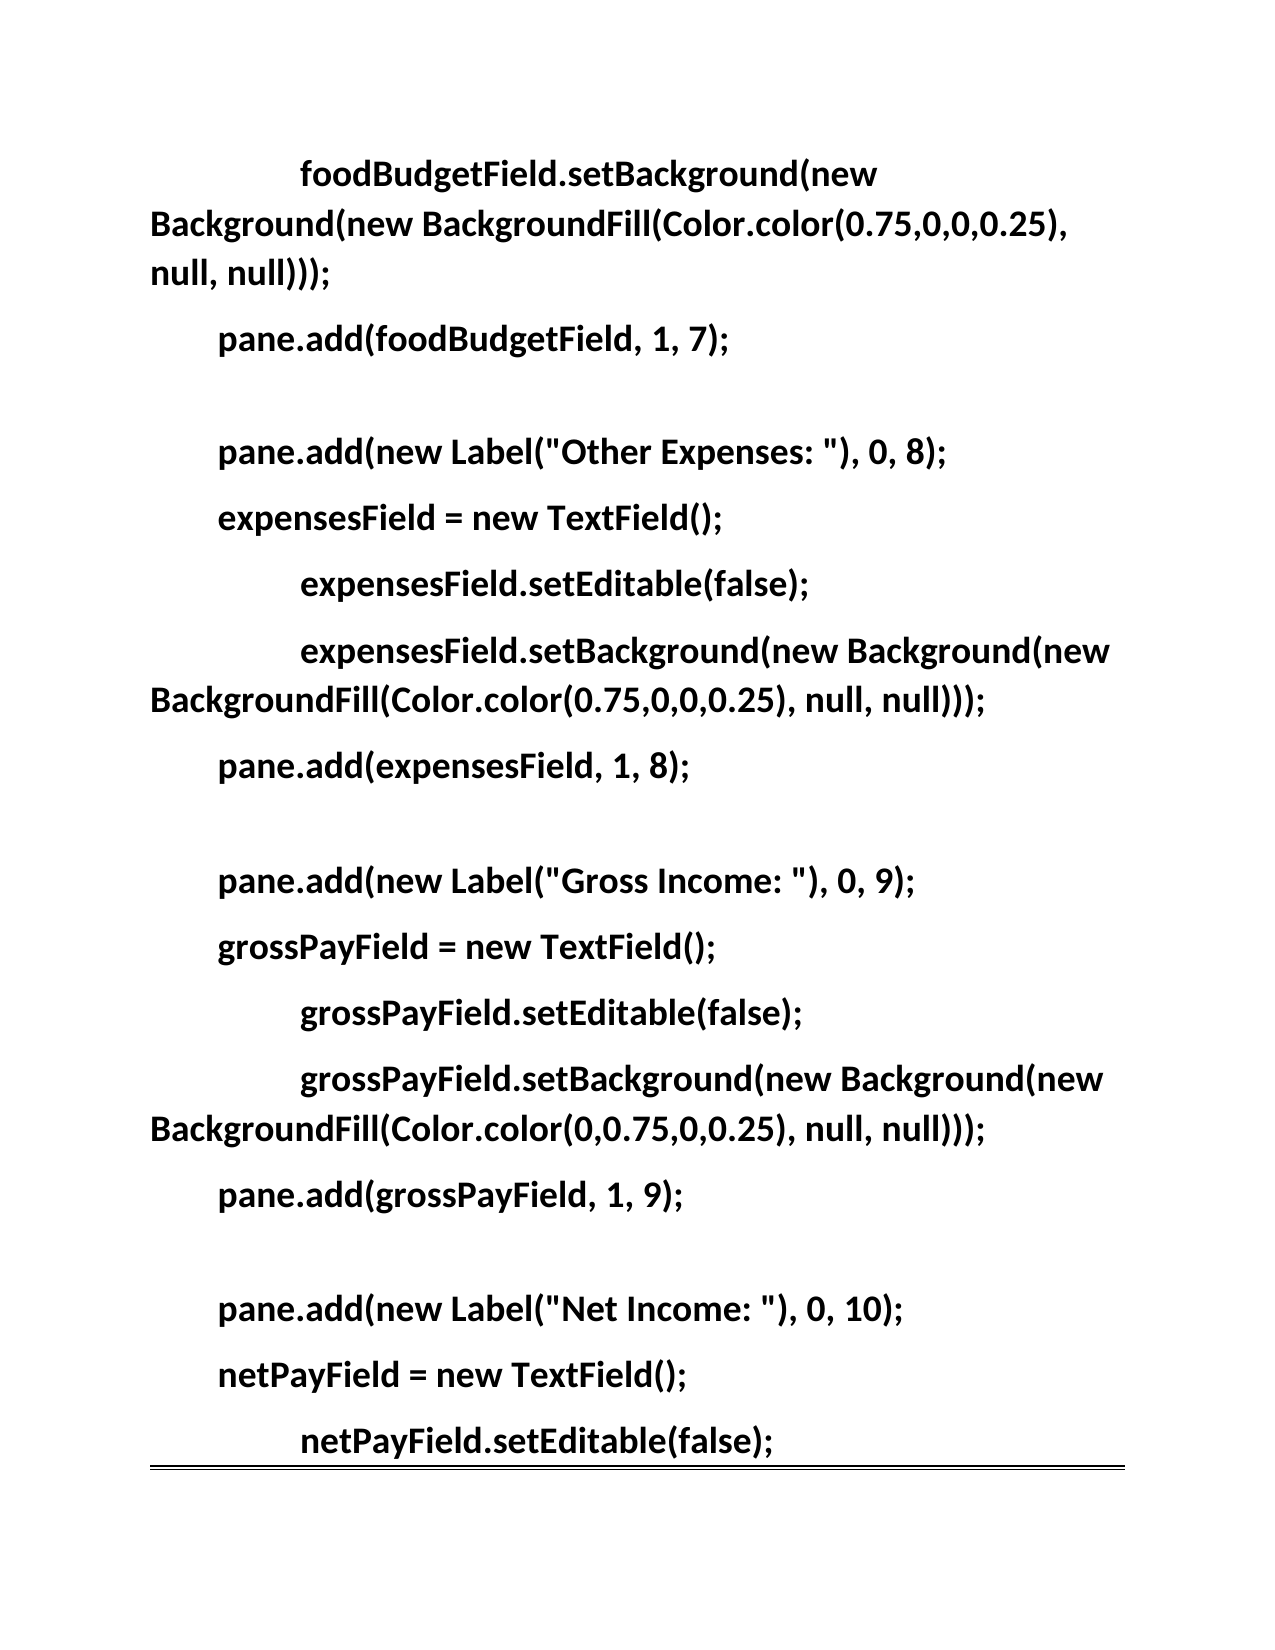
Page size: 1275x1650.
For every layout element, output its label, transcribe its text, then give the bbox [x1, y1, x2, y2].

text pane.add(foodBudgetField, 1, 7); [150, 315, 1125, 361]
text pane.add(new Label("Net Income: "), 0, 10); [150, 1285, 1125, 1331]
text expensesField.setBackground(new Background(new BackgroundFill(Color.color(0.75,0,0,0.25), null, null))); [150, 627, 1125, 722]
text netPayField = new TextField(); [150, 1351, 1125, 1397]
text grossPayField.setEditable(false); [150, 989, 1125, 1035]
text expensesField = new TextField(); [150, 494, 1125, 540]
text pane.add(expensesField, 1, 8); [150, 742, 1125, 788]
text grossPayField = new TextField(); [150, 923, 1125, 969]
text netPayField.setEditable(false); [150, 1417, 1125, 1465]
text grossPayField.setBackground(new Background(new BackgroundFill(Color.color(0,0.75,0,0.25), null, null))); [150, 1055, 1125, 1150]
text foodBudgetField.setBackground(new Background(new BackgroundFill(Color.color(0.75,0,0,0.25), null, null))); [150, 150, 1125, 295]
text pane.add(new Label("Gross Income: "), 0, 9); [150, 857, 1125, 902]
text pane.add(new Label("Other Expenses: "), 0, 8); [150, 428, 1125, 474]
text expensesField.setEditable(false); [150, 560, 1125, 606]
text pane.add(grossPayField, 1, 9); [150, 1171, 1125, 1217]
